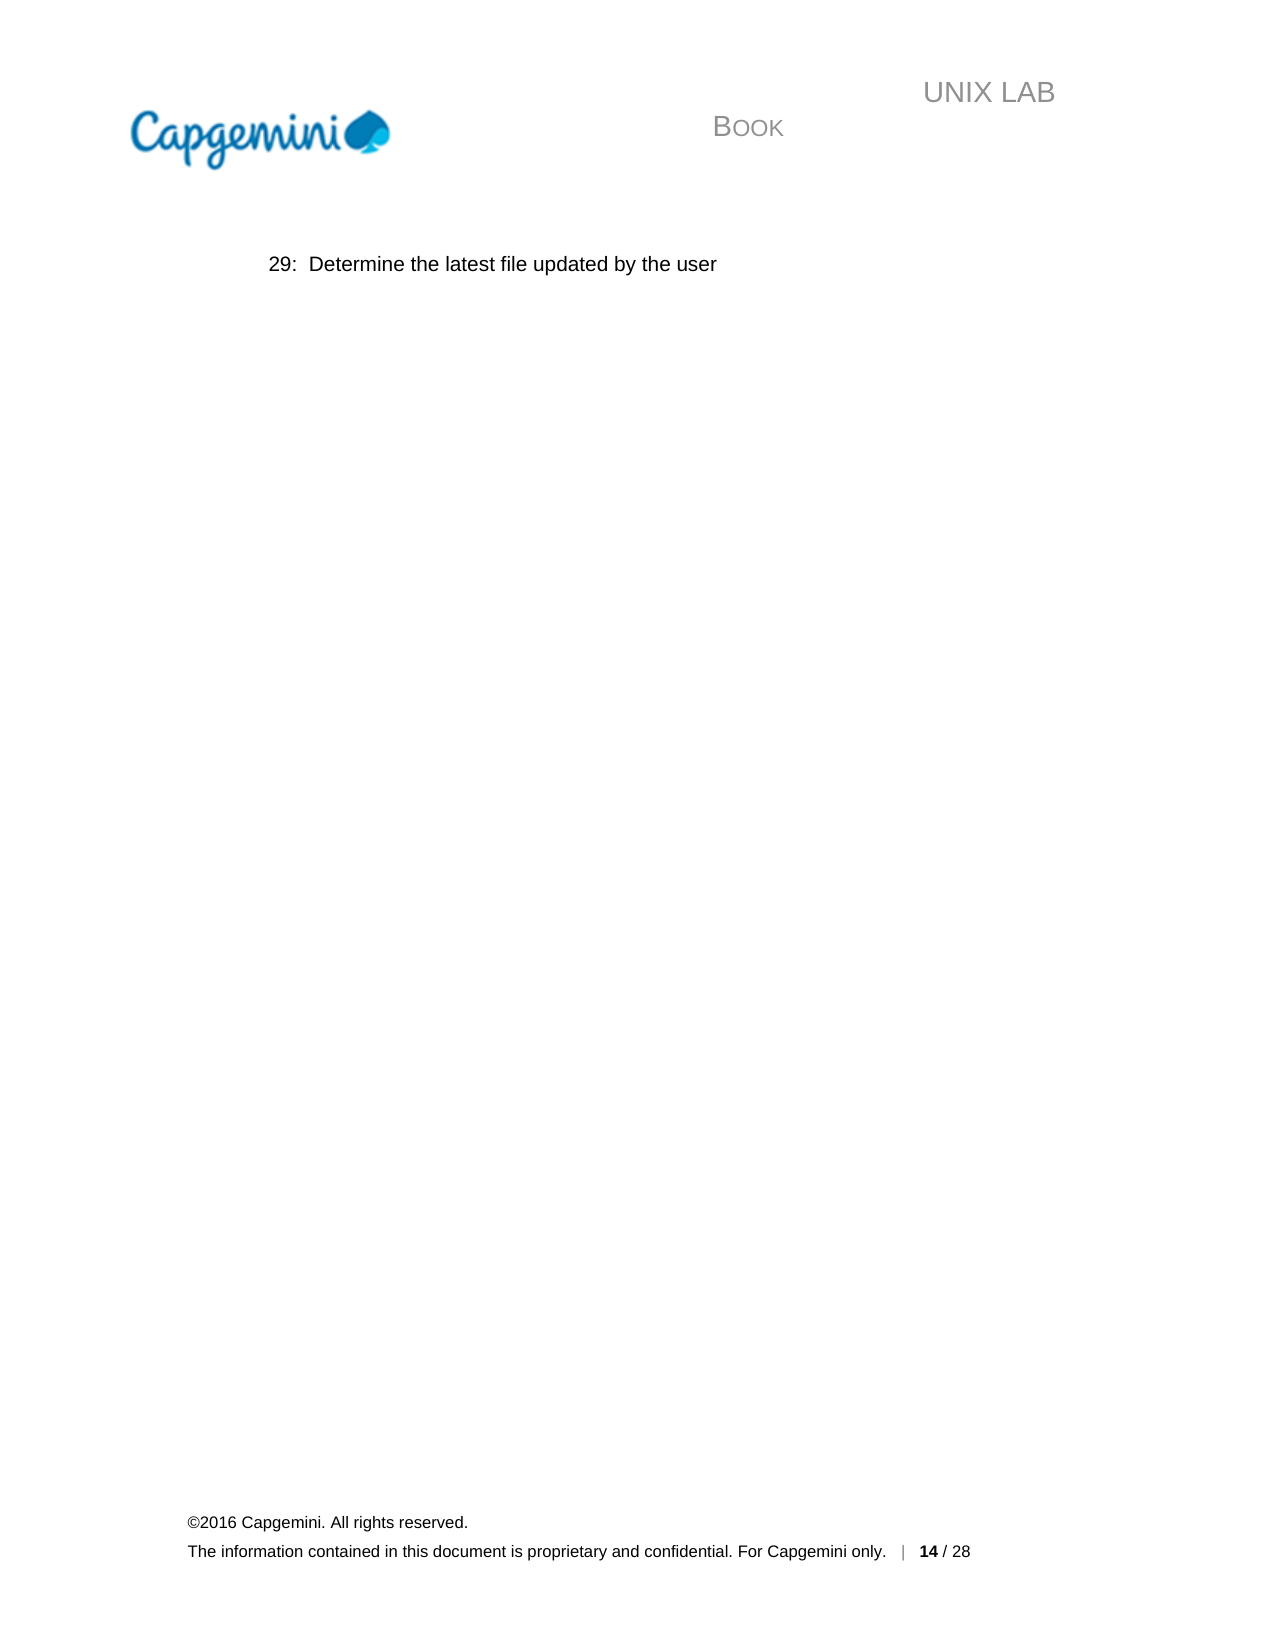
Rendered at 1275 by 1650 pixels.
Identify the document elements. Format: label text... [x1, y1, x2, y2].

picture [125, 88, 405, 177]
text 29: Determine the latest file updated by the user [262, 251, 1087, 275]
